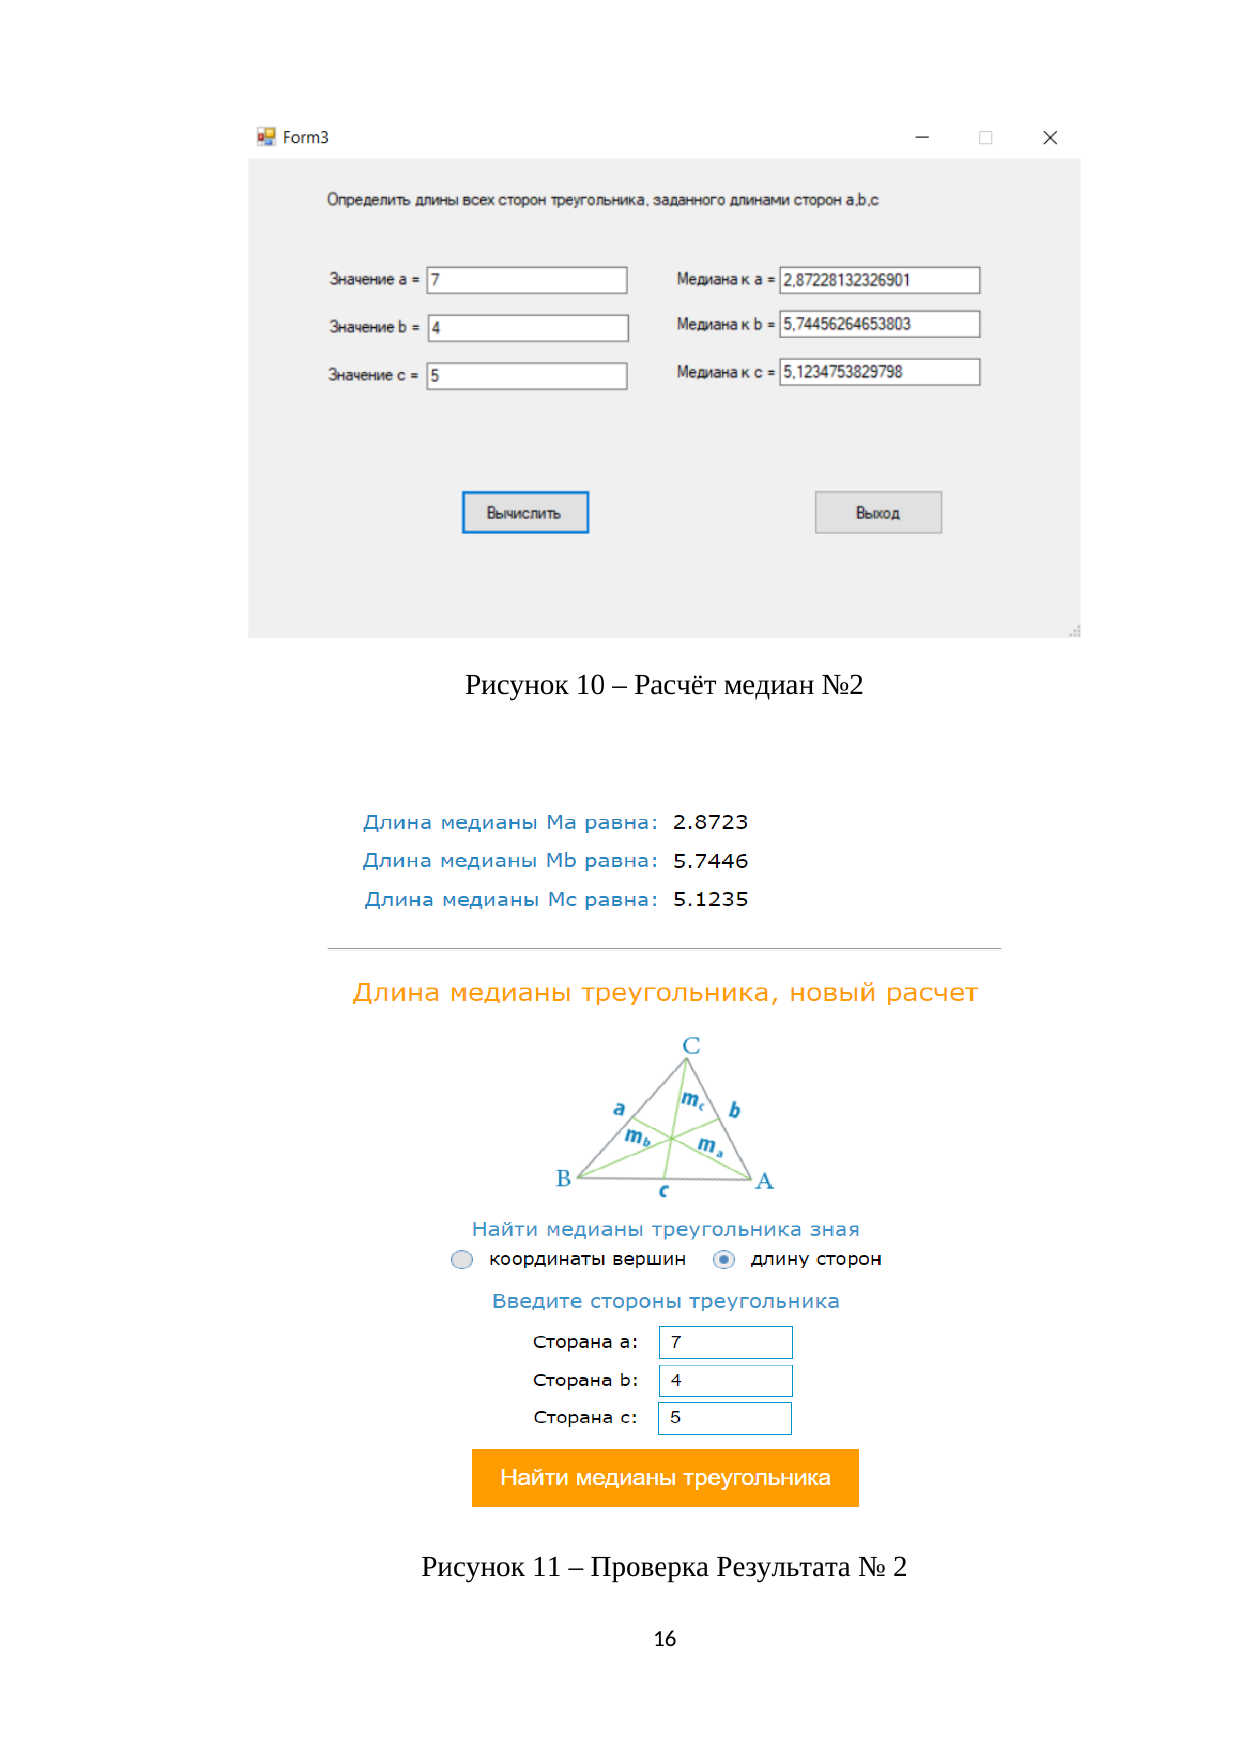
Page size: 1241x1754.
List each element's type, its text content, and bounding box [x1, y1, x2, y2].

picture [248, 118, 1081, 638]
text Рисунок 11 – Проверка Результата № 2 [177, 1549, 1152, 1582]
picture [327, 792, 1002, 1520]
text Рисунок 10 – Расчёт медиан №2 [177, 667, 1152, 700]
